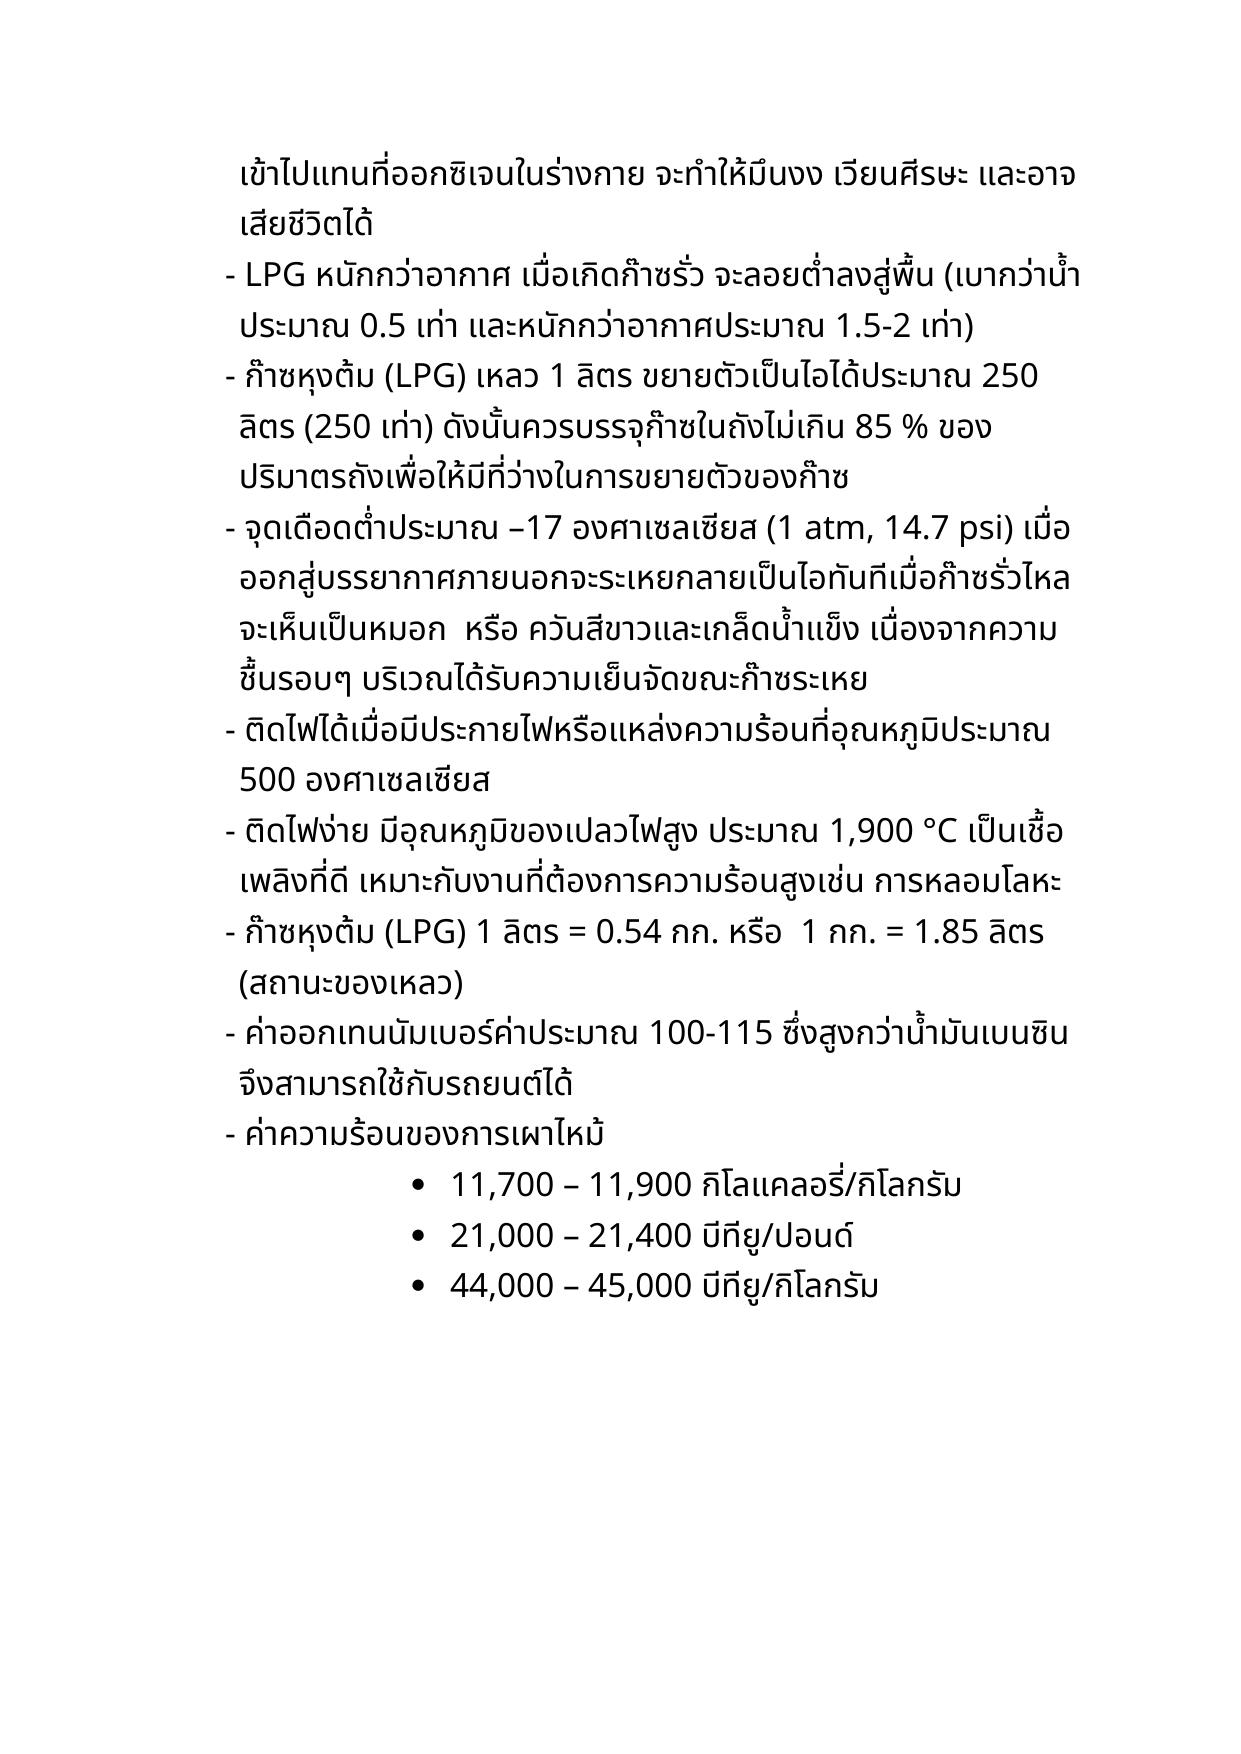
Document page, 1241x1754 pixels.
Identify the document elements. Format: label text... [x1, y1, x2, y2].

text - ติดไฟได้เมื่อมีประกายไฟหรือแหล่งความร้อนที่อุณหภูมิประมาณ 500 องศาเซลเซียส [225, 706, 1090, 807]
text - LPG หนักกว่าอากาศ เมื่อเกิดก๊าซรั่ว จะลอยต่ำลงสู่พื้น (เบากว่าน้ำประมาณ 0.5 เท่า และหนักกว่าอากาศประมาณ 1.5-2 เท่า) [225, 251, 1090, 352]
text - ค่าความร้อนของการเผาไหม้ [225, 1110, 1090, 1161]
list 21,000 – 21,400 บีทียู/ปอนด์ [412, 1211, 1090, 1262]
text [225, 150, 1090, 251]
list 44,000 – 45,000 บีทียู/กิโลกรัม [412, 1262, 1090, 1313]
text - ก๊าซหุงต้ม (LPG) 1 ลิตร = 0.54 กก. หรือ 1 กก. = 1.85 ลิตร (สถานะของเหลว) [225, 908, 1090, 1009]
list 11,700 – 11,900 กิโลแคลอรี่/กิโลกรัม [412, 1161, 1090, 1211]
text - ติดไฟง่าย มีอุณหภูมิของเปลวไฟสูง ประมาณ 1,900 °C เป็นเชื้อเพลิงที่ดี เหมาะกับงานที่ต้องการความร้อนสูงเช่น การหลอมโลหะ [225, 807, 1090, 908]
text - ก๊าซหุงต้ม (LPG) เหลว 1 ลิตร ขยายตัวเป็นไอได้ประมาณ 250 ลิตร (250 เท่า) ดังนั้นควรบรรจุก๊าซในถังไม่เกิน 85 % ของปริมาตรถังเพื่อให้มีที่ว่างในการขยายตัวของก๊าซ [225, 352, 1090, 504]
text - ค่าออกเทนนัมเบอร์ค่าประมาณ 100-115 ซึ่งสูงกว่าน้ำมันเบนซิน จึงสามารถใช้กับรถยนต์ได้ [225, 1009, 1090, 1110]
text - จุดเดือดต่ำประมาณ –17 องศาเซลเซียส (1 atm, 14.7 psi) เมื่อออกสู่บรรยากาศภายนอกจะระเหยกลายเป็นไอทันทีเมื่อก๊าซรั่วไหลจะเห็นเป็นหมอก หรือ ควันสีขาวและเกล็ดน้ำแข็ง เนื่องจากความชื้นรอบๆ บริเวณได้รับความเย็นจัดขณะก๊าซระเหย [225, 504, 1090, 706]
